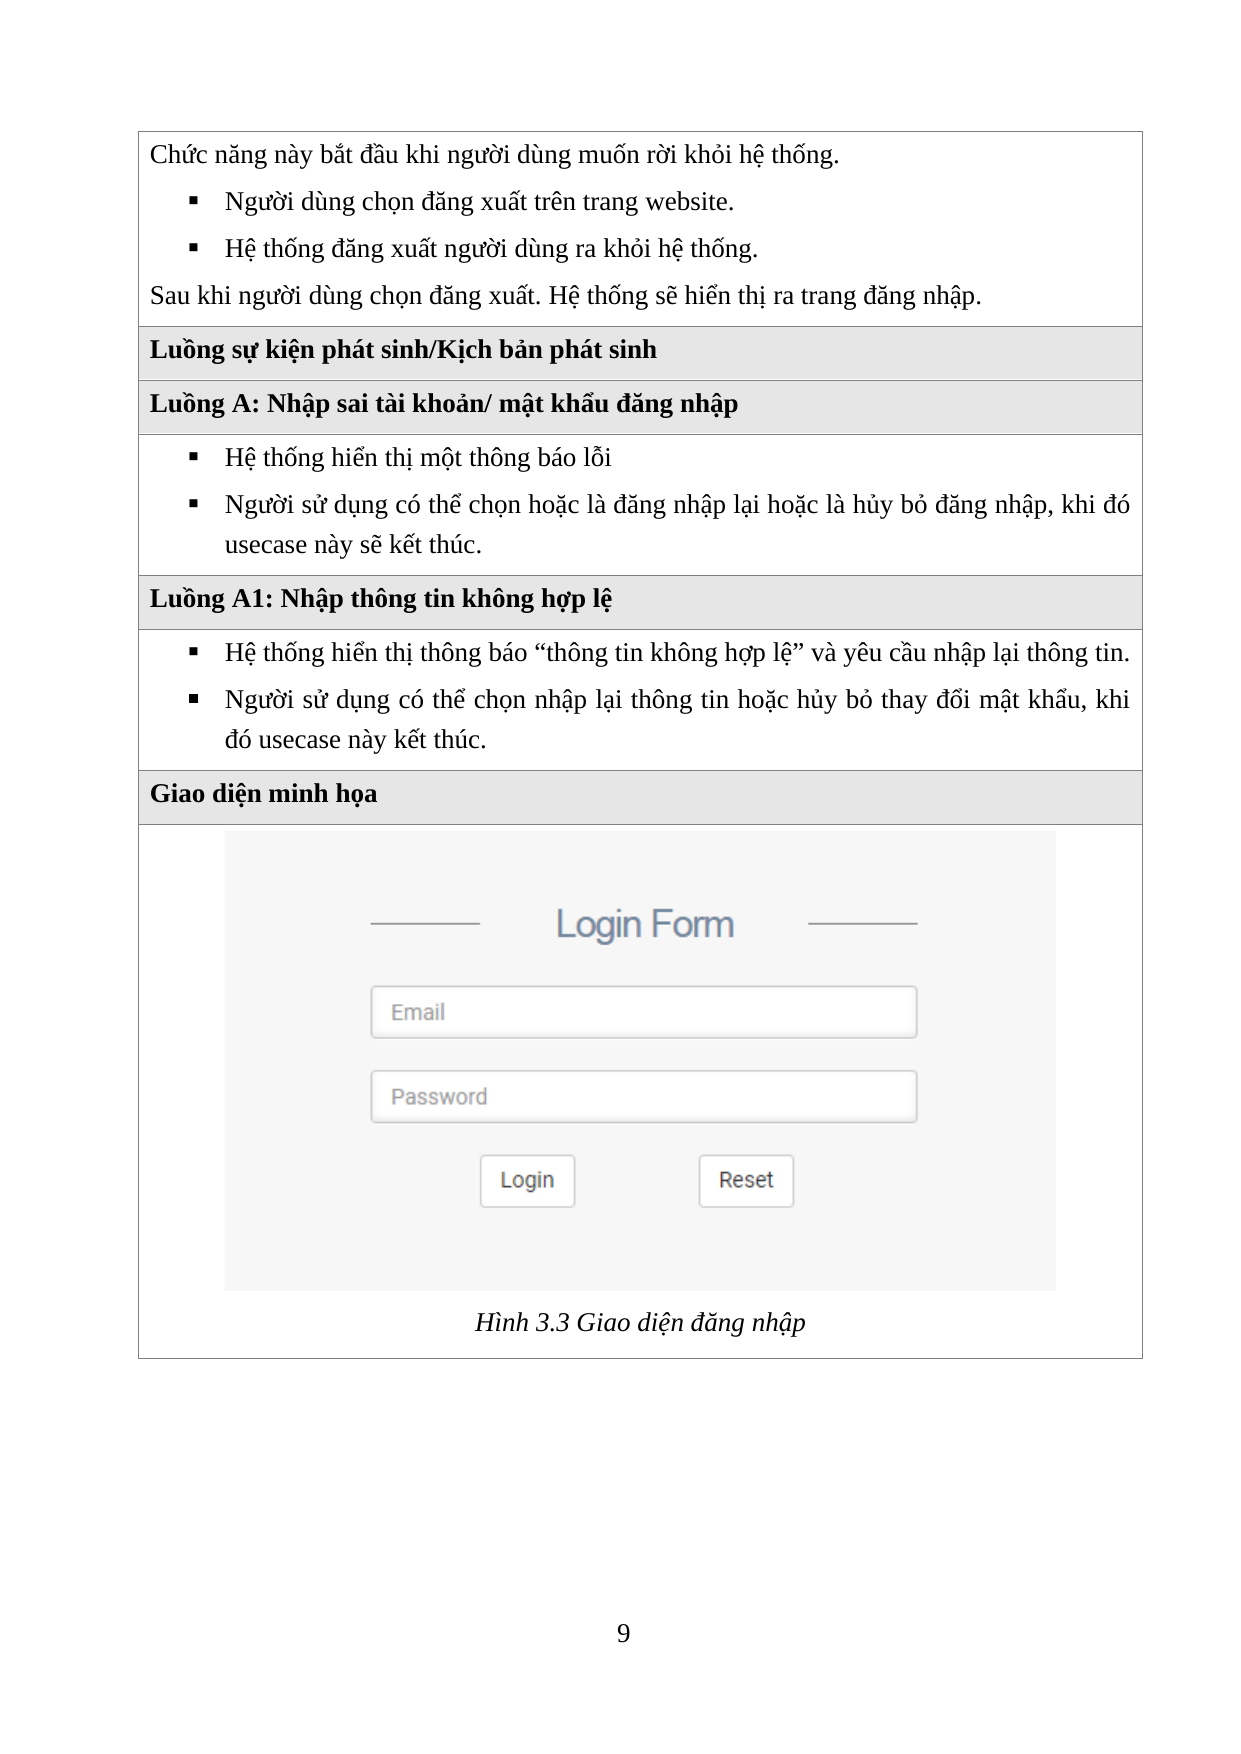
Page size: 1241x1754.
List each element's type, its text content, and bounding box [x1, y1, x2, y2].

picture [224, 831, 1057, 1291]
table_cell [139, 132, 1142, 326]
table_cell Hệ thống hiển thị thông báo “thông tin không hợp lệ” và yêu cầu nhập lại thông tin. Người sử dụng có thể chọn nhập lại thông tin hoặc hủy bỏ thay đổi mật khẩu, khi đó usecase này kết thúc. [139, 630, 1142, 770]
table_cell Hệ thống hiển thị một thông báo lỗi Người sử dụng có thể chọn hoặc là đăng nhập lại hoặc là hủy bỏ đăng nhập, khi đó usecase này sẽ kết thúc. [139, 435, 1142, 575]
table_cell Luồng A1: Nhập thông tin không hợp lệ [139, 576, 1142, 629]
table_cell Luồng A: Nhập sai tài khoản/ mật khẩu đăng nhập [139, 381, 1142, 433]
table_cell Giao diện minh họa [139, 771, 1142, 824]
table_cell Luồng sự kiện phát sinh/Kịch bản phát sinh [139, 327, 1142, 379]
